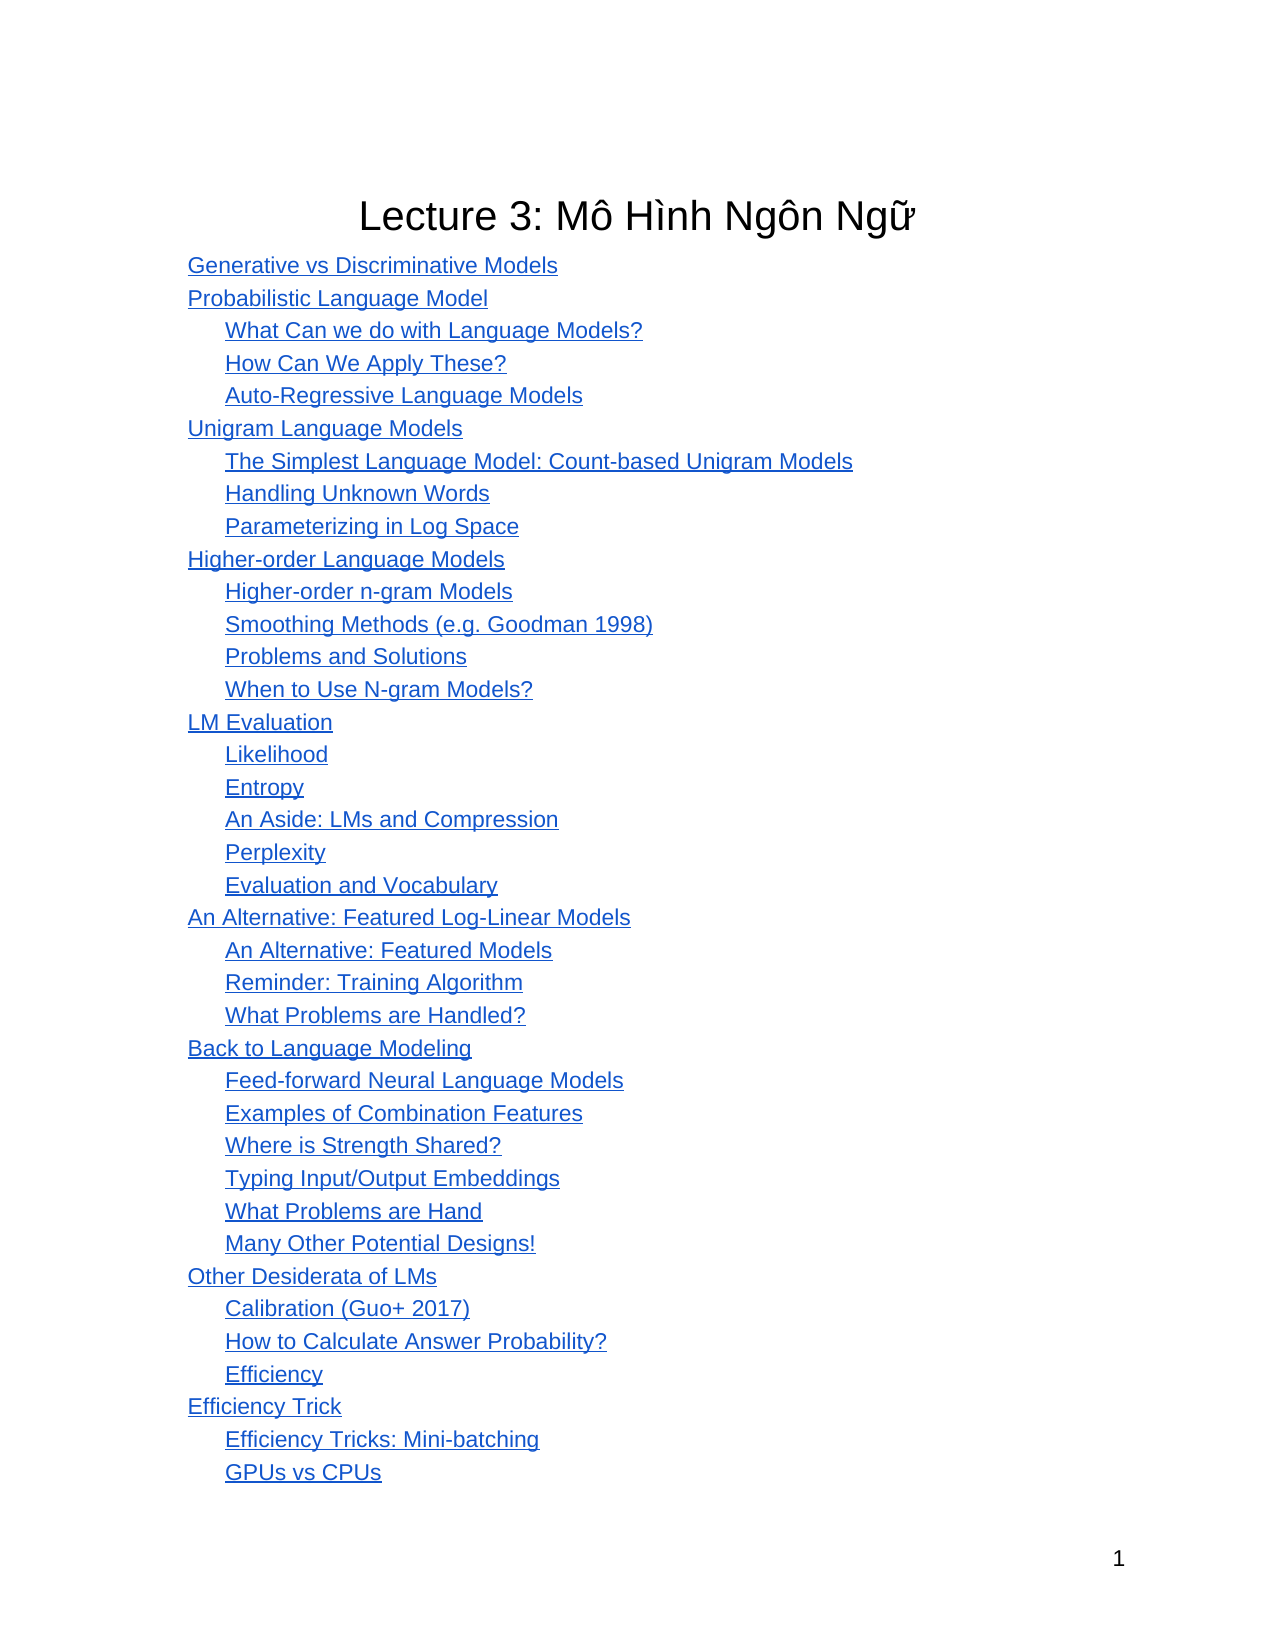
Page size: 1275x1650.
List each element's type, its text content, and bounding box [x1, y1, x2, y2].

subtitle Lecture 3: Mô Hình Ngôn Ngữ [150, 192, 1125, 239]
